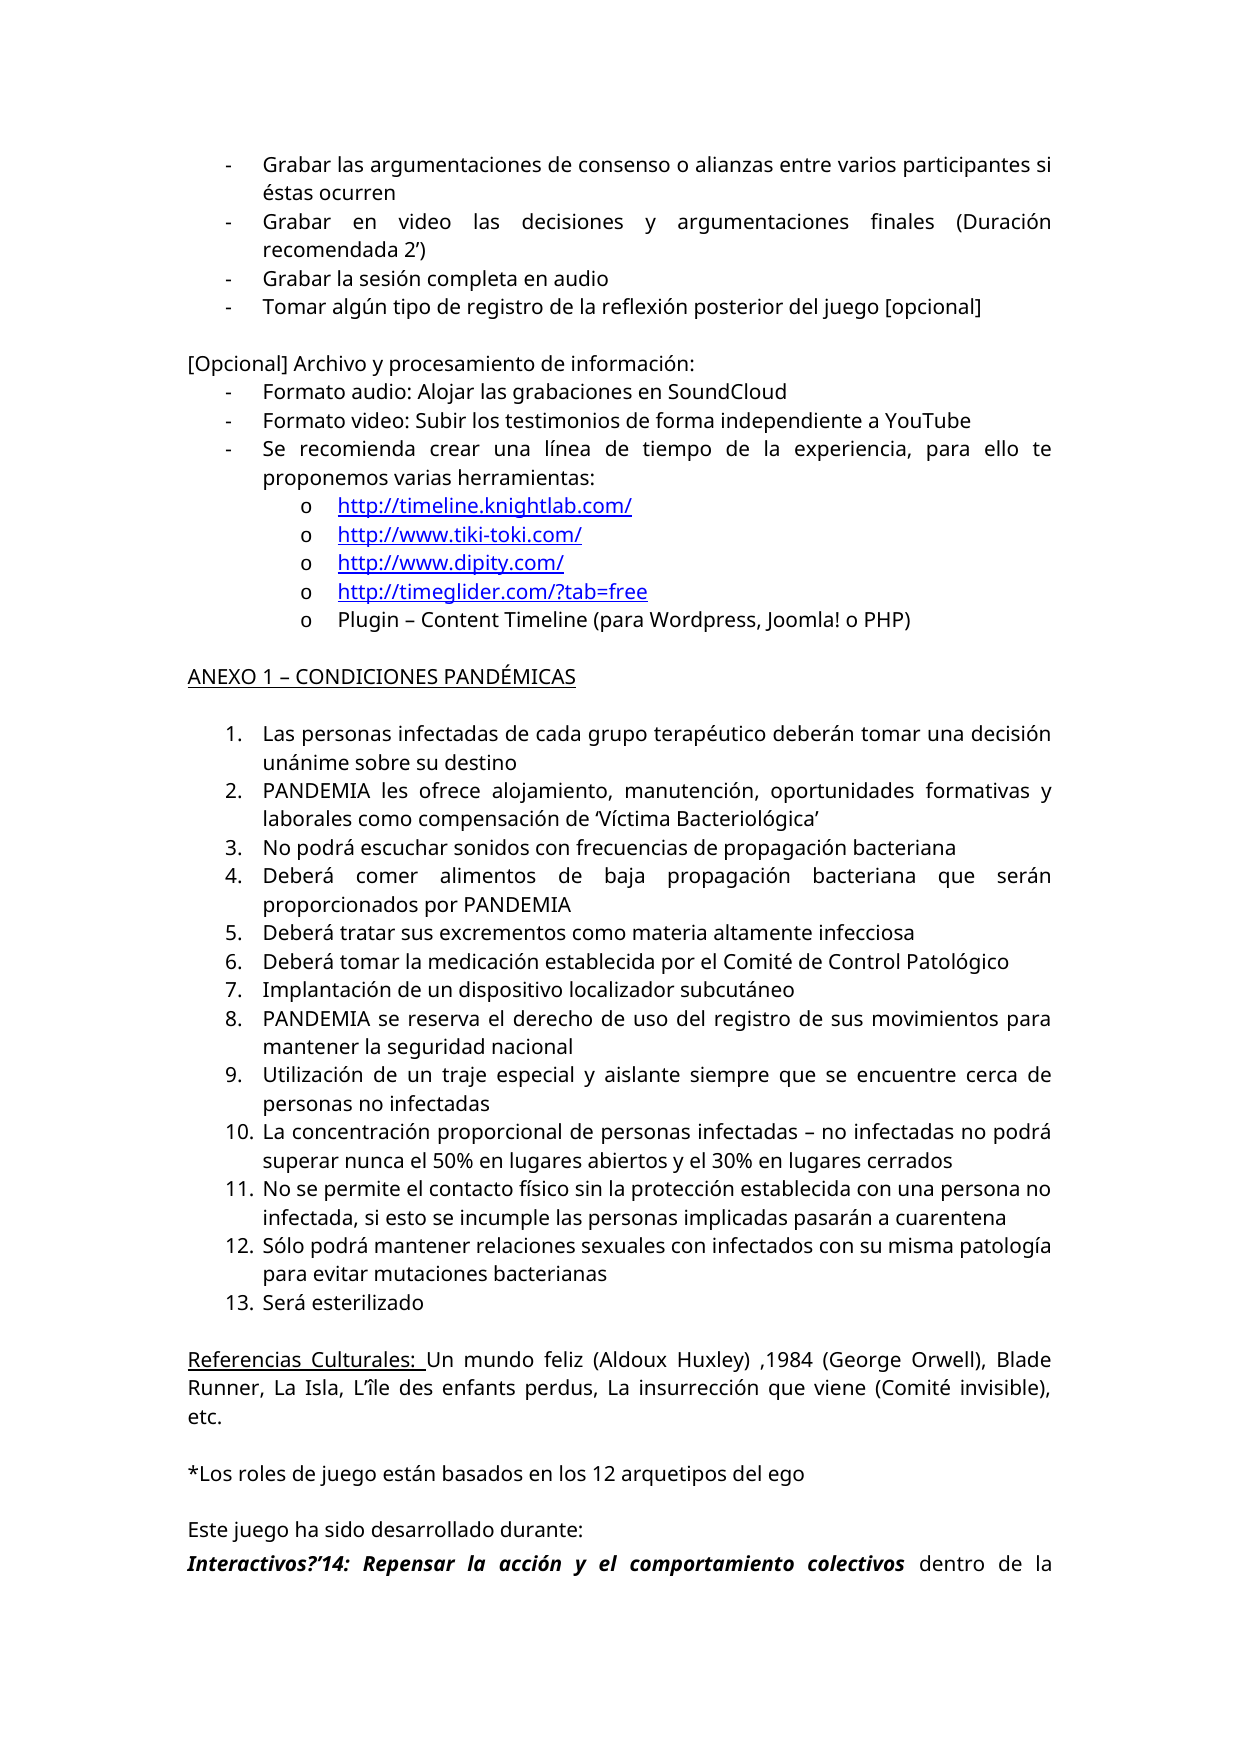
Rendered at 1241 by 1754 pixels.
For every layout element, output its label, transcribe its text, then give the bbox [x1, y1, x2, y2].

list Implantación de un dispositivo localizador subcutáneo [225, 975, 1053, 1004]
list http://www.dipity.com/ [300, 548, 1053, 577]
list Será esterilizado [225, 1288, 1053, 1316]
list Grabar las argumentaciones de consenso o alianzas entre varios participantes si éstas ocurren [225, 150, 1053, 207]
list No podrá escuchar sonidos con frecuencias de propagación bacteriana [225, 833, 1053, 861]
list Las personas infectadas de cada grupo terapéutico deberán tomar una decisión unánime sobre su destino [225, 719, 1053, 776]
text Referencias Culturales: Un mundo feliz (Aldoux Huxley) ,1984 (George Orwell), Blade Runner, La Isla, L’île des enfants perdus, La insurrección que viene (Comité invisible), etc. [187, 1345, 1053, 1430]
list Grabar la sesión completa en audio [225, 264, 1053, 292]
list Formato audio: Alojar las grabaciones en SoundCloud [225, 377, 1053, 406]
list Utilización de un traje especial y aislante siempre que se encuentre cerca de personas no infectadas [225, 1061, 1053, 1117]
text *Los roles de juego están basados en los 12 arquetipos del ego [187, 1459, 1053, 1487]
list La concentración proporcional de personas infectadas – no infectadas no podrá superar nunca el 50% en lugares abiertos y el 30% en lugares cerrados [225, 1117, 1053, 1174]
list Deberá tomar la medicación establecida por el Comité de Control Patológico [225, 947, 1053, 975]
list http://www.tiki-toki.com/ [300, 520, 1053, 548]
list No se permite el contacto físico sin la protección establecida con una persona no infectada, si esto se incumple las personas implicadas pasarán a cuarentena [225, 1174, 1053, 1231]
list Tomar algún tipo de registro de la reflexión posterior del juego [opcional] [225, 292, 1053, 321]
text [Opcional] Archivo y procesamiento de información: [187, 349, 1053, 377]
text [187, 1549, 1053, 1578]
list Deberá tratar sus excrementos como materia altamente infecciosa [225, 918, 1053, 947]
list Grabar en video las decisiones y argumentaciones finales (Duración recomendada 2’) [225, 207, 1053, 264]
list Formato video: Subir los testimonios de forma independiente a YouTube [225, 406, 1053, 434]
list http://timeline.knightlab.com/ [300, 491, 1053, 520]
list http://timeglider.com/?tab=free [300, 577, 1053, 605]
list PANDEMIA les ofrece alojamiento, manutención, oportunidades formativas y laborales como compensación de ‘Víctima Bacteriológica’ [225, 776, 1053, 833]
list Se recomienda crear una línea de tiempo de la experiencia, para ello te proponemos varias herramientas: [225, 434, 1053, 491]
text Este juego ha sido desarrollado durante: [187, 1516, 1053, 1544]
list Sólo podrá mantener relaciones sexuales con infectados con su misma patología para evitar mutaciones bacterianas [225, 1231, 1053, 1288]
list PANDEMIA se reserva el derecho de uso del registro de sus movimientos para mantener la seguridad nacional [225, 1004, 1053, 1061]
list Plugin – Content Timeline (para Wordpress, Joomla! o PHP) [300, 605, 1053, 634]
list Deberá comer alimentos de baja propagación bacteriana que serán proporcionados por PANDEMIA [225, 861, 1053, 918]
text ANEXO 1 – CONDICIONES PANDÉMICAS [187, 662, 1053, 691]
